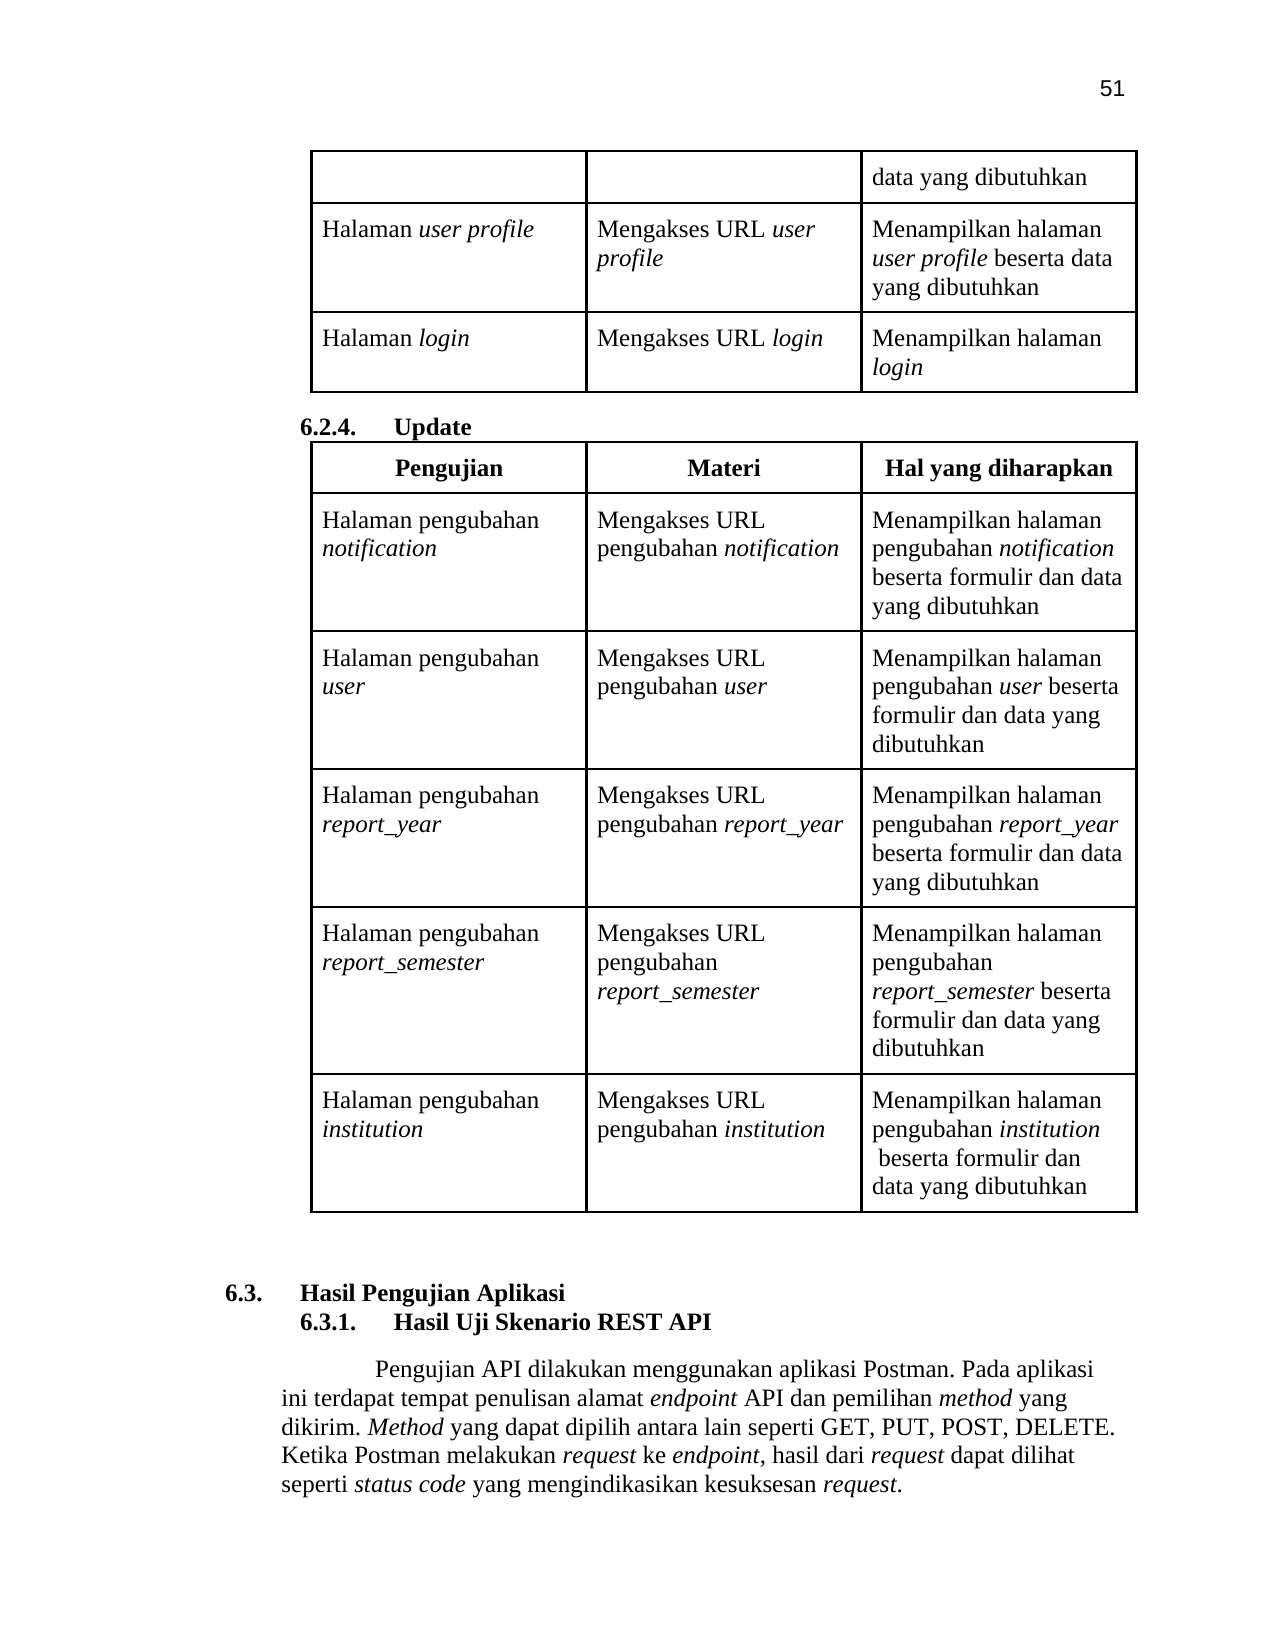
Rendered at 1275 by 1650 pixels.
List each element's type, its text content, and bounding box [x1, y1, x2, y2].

table_cell Menampilkan halaman pengubahan report_semester beserta formulir dan data yang dibutuhkan [863, 908, 1135, 1073]
table_cell Halaman pengubahan report_year [313, 770, 585, 906]
table_cell Mengakses URL user profile [588, 204, 860, 311]
table_cell Menampilkan halaman user profile beserta data yang dibutuhkan [863, 204, 1135, 311]
table_cell Menampilkan halaman pengubahan notification beserta formulir dan data yang dibutuhkan [863, 494, 1135, 630]
table_cell Mengakses URL pengubahan notification [588, 494, 860, 630]
table_cell Halaman pengubahan report_semester [313, 908, 585, 1073]
table_cell Halaman pengubahan user [313, 632, 585, 768]
table_header Hal yang diharapkan [863, 443, 1135, 492]
table_cell Mengakses URL pengubahan institution [588, 1075, 860, 1211]
table_cell Halaman login [313, 313, 585, 391]
table_header Pengujian [313, 443, 585, 492]
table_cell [588, 152, 860, 202]
table_cell Menampilkan halaman pengubahan user beserta formulir dan data yang dibutuhkan [863, 632, 1135, 768]
table_cell Menampilkan halaman pengubahan report_year beserta formulir dan data yang dibutuhkan [863, 770, 1135, 906]
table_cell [863, 152, 1135, 202]
table_cell Menampilkan halaman pengubahan institution beserta formulir dan data yang dibutuhkan [863, 1075, 1135, 1211]
table_cell Mengakses URL pengubahan report_semester [588, 908, 860, 1073]
table_header Materi [588, 443, 860, 492]
table_cell Halaman pengubahan institution [313, 1075, 585, 1211]
list Hasil Uji Skenario REST API [356, 1307, 1125, 1336]
table_cell Mengakses URL pengubahan report_year [588, 770, 860, 906]
table_cell Mengakses URL login [588, 313, 860, 391]
text Pengujian API dilakukan menggunakan aplikasi Postman. Pada aplikasi ini terdapat tempat penulisan alamat endpoint API dan pemilihan method yang dikirim. Method yang dapat dipilih antara lain seperti GET, PUT, POST, DELETE. Ketika Postman melakukan request ke endpoint, hasil dari request dapat dilihat seperti status code yang mengindikasikan kesuksesan request. [281, 1354, 1125, 1498]
list Hasil Pengujian Aplikasi [262, 1278, 1125, 1307]
table_cell Mengakses URL pengubahan user [588, 632, 860, 768]
table_cell Menampilkan halaman login [863, 313, 1135, 391]
table_cell Halaman pengubahan notification [313, 494, 585, 630]
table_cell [313, 152, 585, 202]
table_cell Halaman user profile [313, 204, 585, 311]
list Update [356, 412, 1125, 441]
